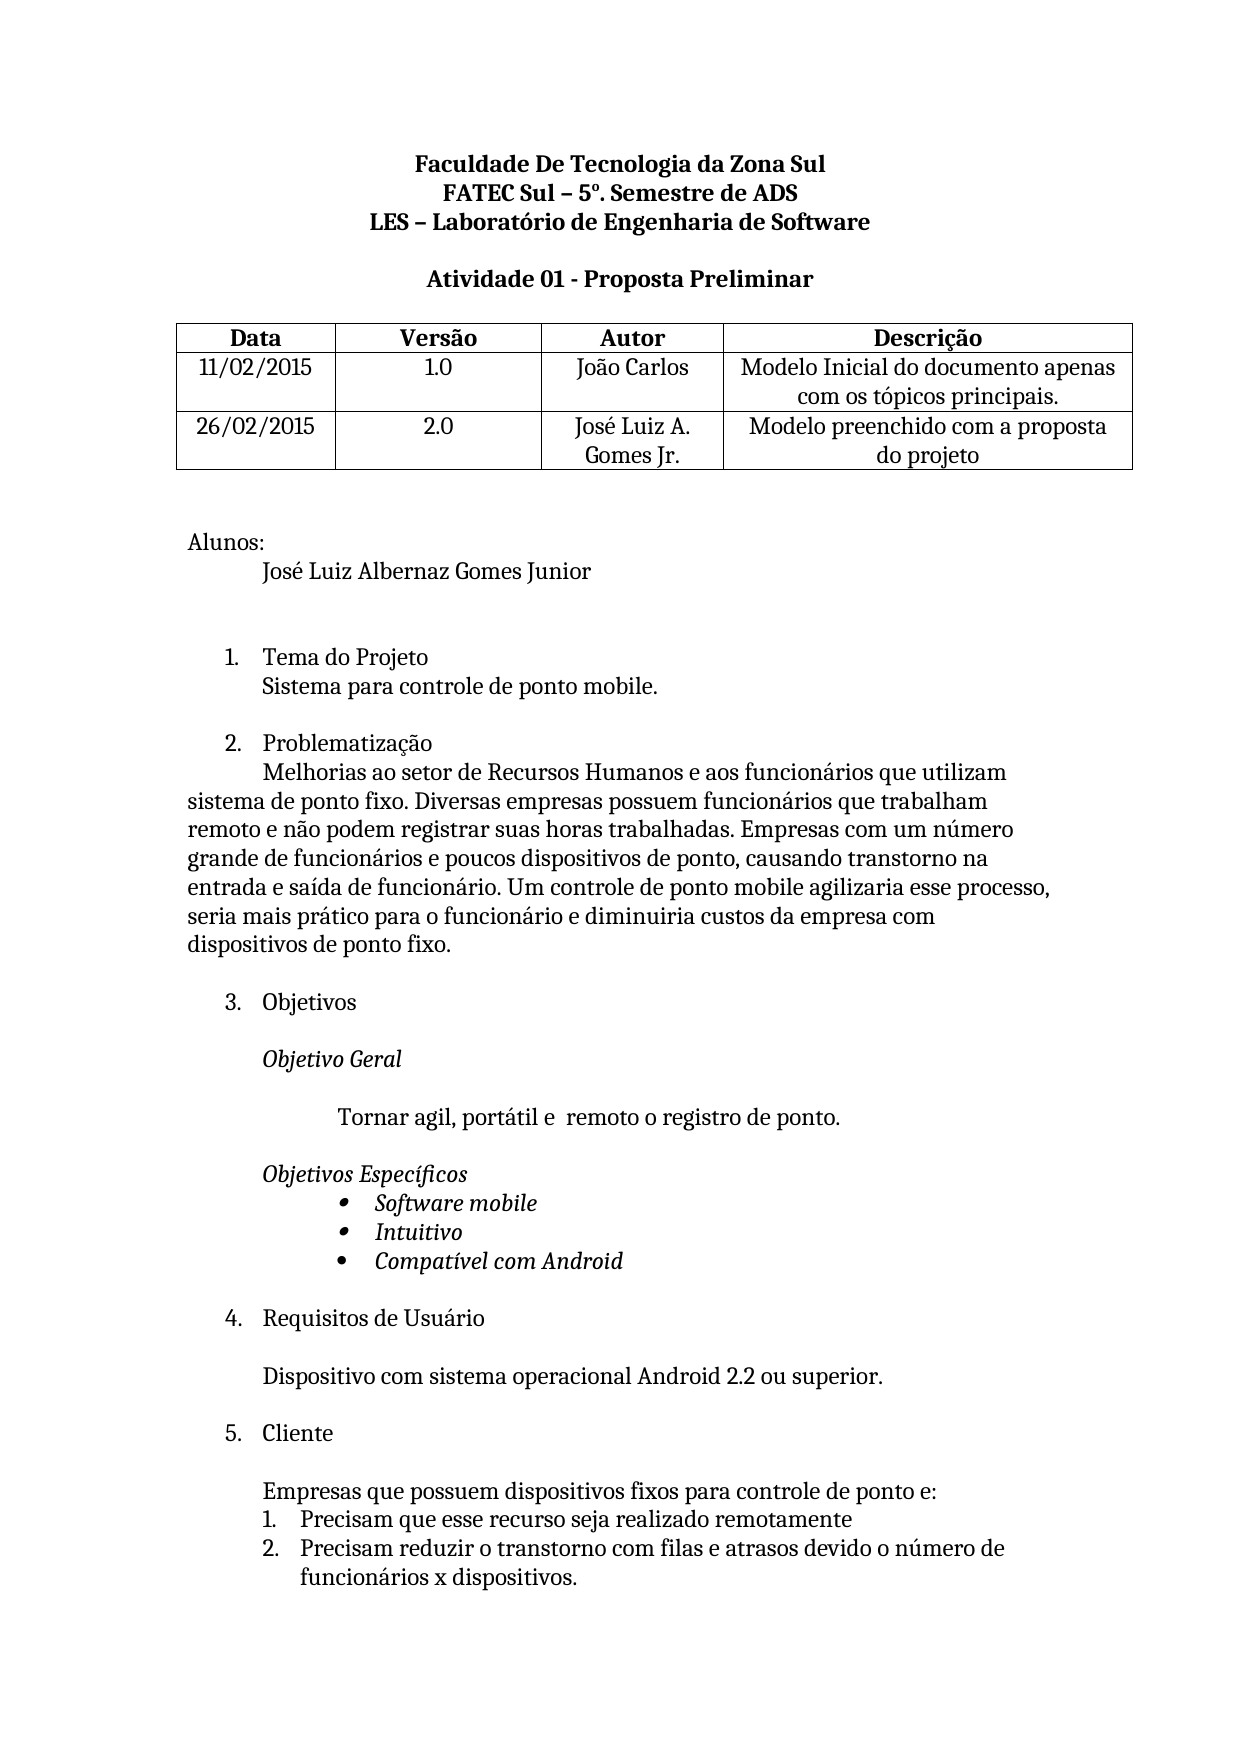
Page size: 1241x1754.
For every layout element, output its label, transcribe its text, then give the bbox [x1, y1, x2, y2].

table_cell 1.0 [336, 353, 541, 411]
list Cliente [225, 1419, 1053, 1448]
list Precisam que esse recurso seja realizado remotamente [262, 1505, 1053, 1534]
table_cell João Carlos [542, 353, 723, 411]
list Problematização [225, 729, 1053, 758]
table_cell 11/02/2015 [177, 353, 335, 411]
text Objetivo Geral [262, 1045, 1053, 1074]
list Compatível com Android [337, 1247, 1053, 1275]
text Melhorias ao setor de Recursos Humanos e aos funcionários que utilizam sistema de ponto fixo. Diversas empresas possuem funcionários que trabalham remoto e não podem registrar suas horas trabalhadas. Empresas com um número grande de funcionários e poucos dispositivos de ponto, causando transtorno na entrada e saída de funcionário. Um controle de ponto mobile agilizaria esse processo, seria mais prático para o funcionário e diminuiria custos da empresa com dispositivos de ponto fixo. [187, 758, 1053, 959]
text Dispositivo com sistema operacional Android 2.2 ou superior. [262, 1362, 1053, 1390]
table_cell Modelo Inicial do documento apenas com os tópicos principais. [724, 353, 1132, 411]
text Tornar agil, portátil e remoto o registro de ponto. [262, 1103, 1053, 1132]
table_cell José Luiz A. Gomes Jr. [542, 412, 723, 469]
text Empresas que possuem dispositivos fixos para controle de ponto e: [262, 1477, 1053, 1505]
table_header Data [177, 324, 335, 352]
table_cell Modelo preenchido com a proposta do projeto [724, 412, 1132, 469]
list Precisam reduzir o transtorno com filas e atrasos devido o número de funcionários x dispositivos. [262, 1534, 1053, 1592]
text José Luiz Albernaz Gomes Junior [187, 557, 1053, 585]
list Objetivos [225, 988, 1053, 1017]
list Tema do Projeto [225, 643, 1053, 672]
list Software mobile [337, 1189, 1053, 1218]
text FATEC Sul – 5o. Semestre de ADS [187, 179, 1053, 207]
text Objetivos Específicos [187, 1160, 1053, 1189]
text Sistema para controle de ponto mobile. [225, 672, 1053, 700]
text Faculdade De Tecnologia da Zona Sul [187, 150, 1053, 179]
text LES – Laboratório de Engenharia de Software [187, 207, 1053, 236]
list Requisitos de Usuário [225, 1304, 1053, 1333]
list Intuitivo [337, 1218, 1053, 1247]
table_header Descrição [724, 324, 1132, 352]
text Alunos: [187, 528, 1053, 557]
table_header Versão [336, 324, 541, 352]
table_cell 2.0 [336, 412, 541, 469]
text Atividade 01 - Proposta Preliminar [187, 265, 1053, 294]
table_header Autor [542, 324, 723, 352]
table_cell 26/02/2015 [177, 412, 335, 469]
